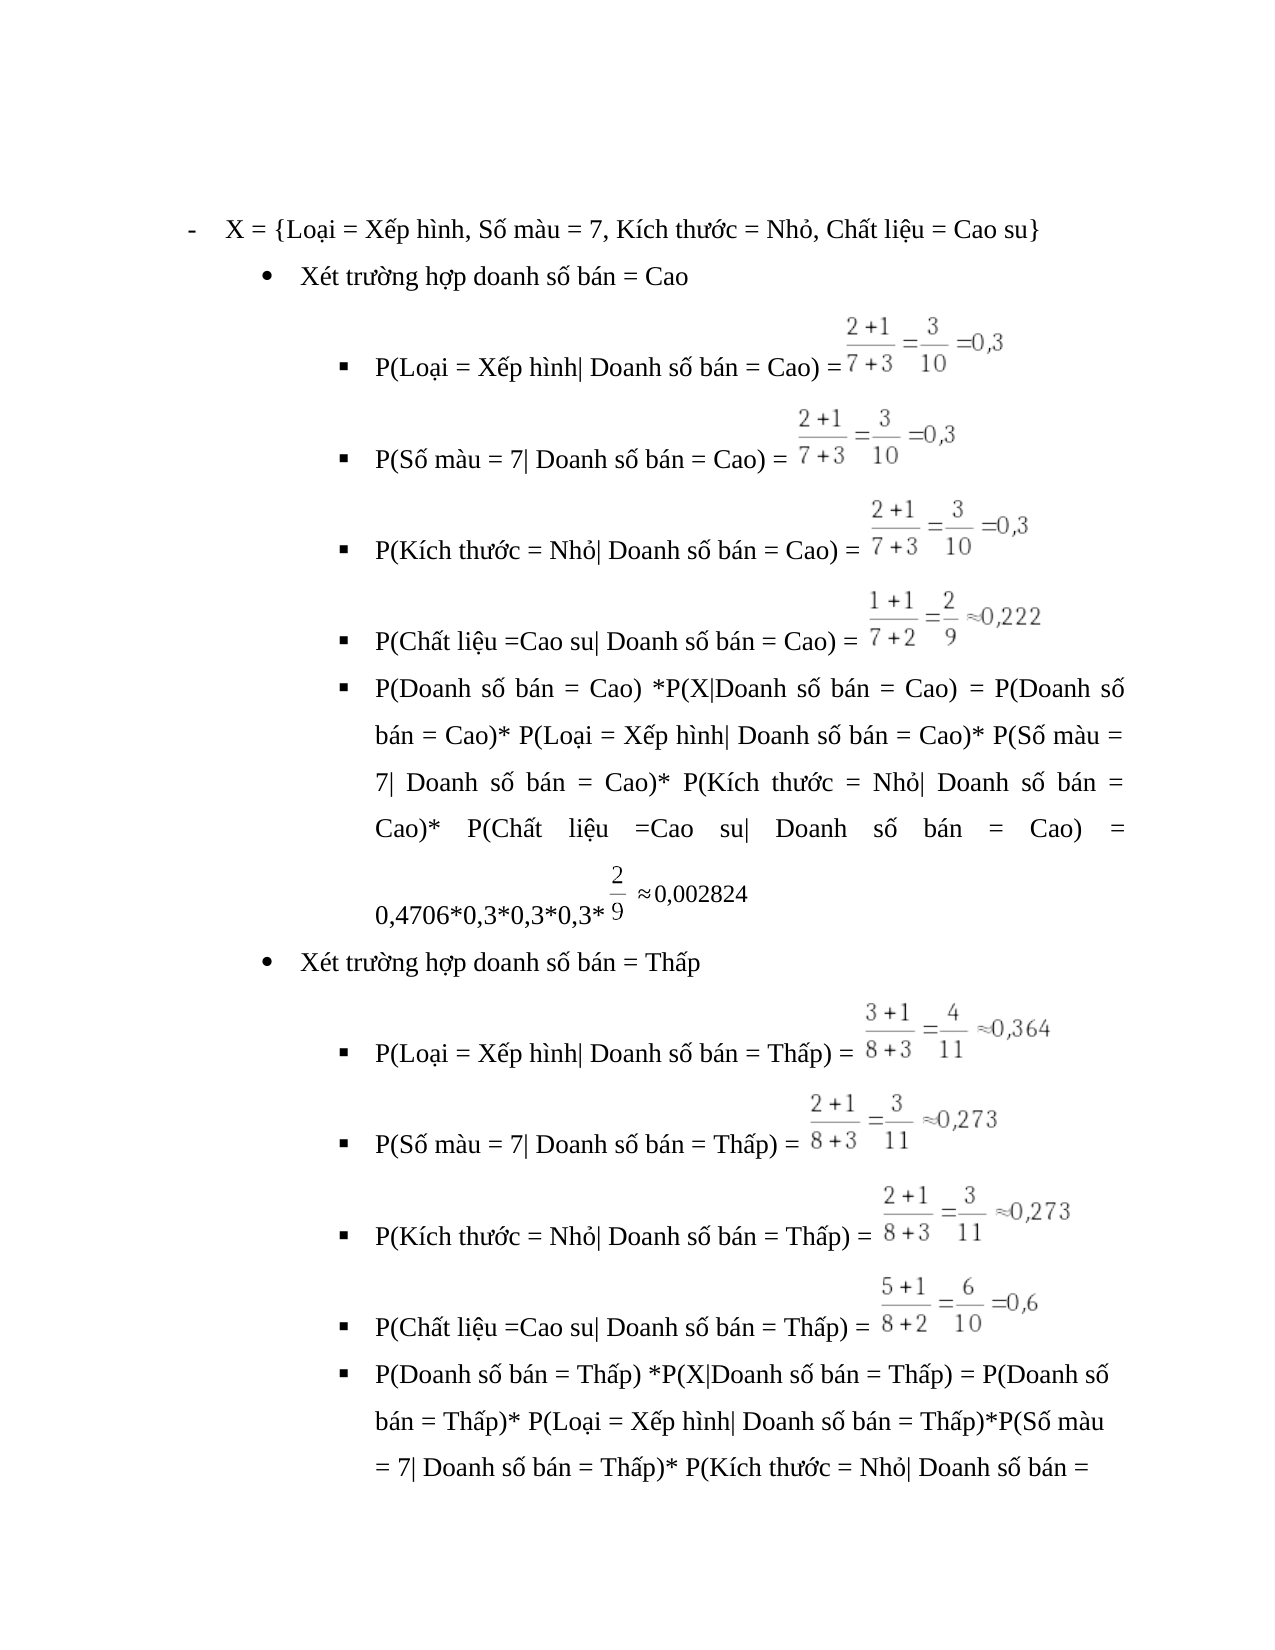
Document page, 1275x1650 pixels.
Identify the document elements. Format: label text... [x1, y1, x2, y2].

list P(Số màu = 7| Doanh số bán = Cao) = [337, 398, 1125, 474]
list P(Loại = Xếp hình| Doanh số bán = Cao) = [337, 307, 1125, 383]
list Xét trường hợp doanh số bán = Thấp [262, 946, 1125, 977]
list P(Kích thước = Nhỏ| Doanh số bán = Thấp) = [337, 1175, 1125, 1251]
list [337, 1358, 1125, 1483]
list X = {Loại = Xếp hình, Số màu = 7, Kích thước = Nhỏ, Chất liệu = Cao su} [187, 213, 1125, 244]
list P(Loại = Xếp hình| Doanh số bán = Thấp) = [337, 993, 1125, 1068]
list P(Chất liệu =Cao su| Doanh số bán = Thấp) = [337, 1267, 1125, 1342]
list P(Số màu = 7| Doanh số bán = Thấp) = [337, 1084, 1125, 1160]
list P(Kích thước = Nhỏ| Doanh số bán = Cao) = [337, 489, 1125, 565]
list Xét trường hợp doanh số bán = Cao [262, 260, 1125, 291]
list P(Doanh số bán = Cao) *P(X|Doanh số bán = Cao) = P(Doanh số bán = Cao)* P(Loại = Xếp hình| Doanh số bán = Cao)* P(Số màu = 7| Doanh số bán = Cao)* P(Kích thước = Nhỏ| Doanh số bán = Cao)* P(Chất liệu =Cao su| Doanh số bán = Cao) = 0,4706*0,3*0,3*0,3* [337, 672, 1125, 930]
list P(Chất liệu =Cao su| Doanh số bán = Cao) = [337, 581, 1125, 657]
